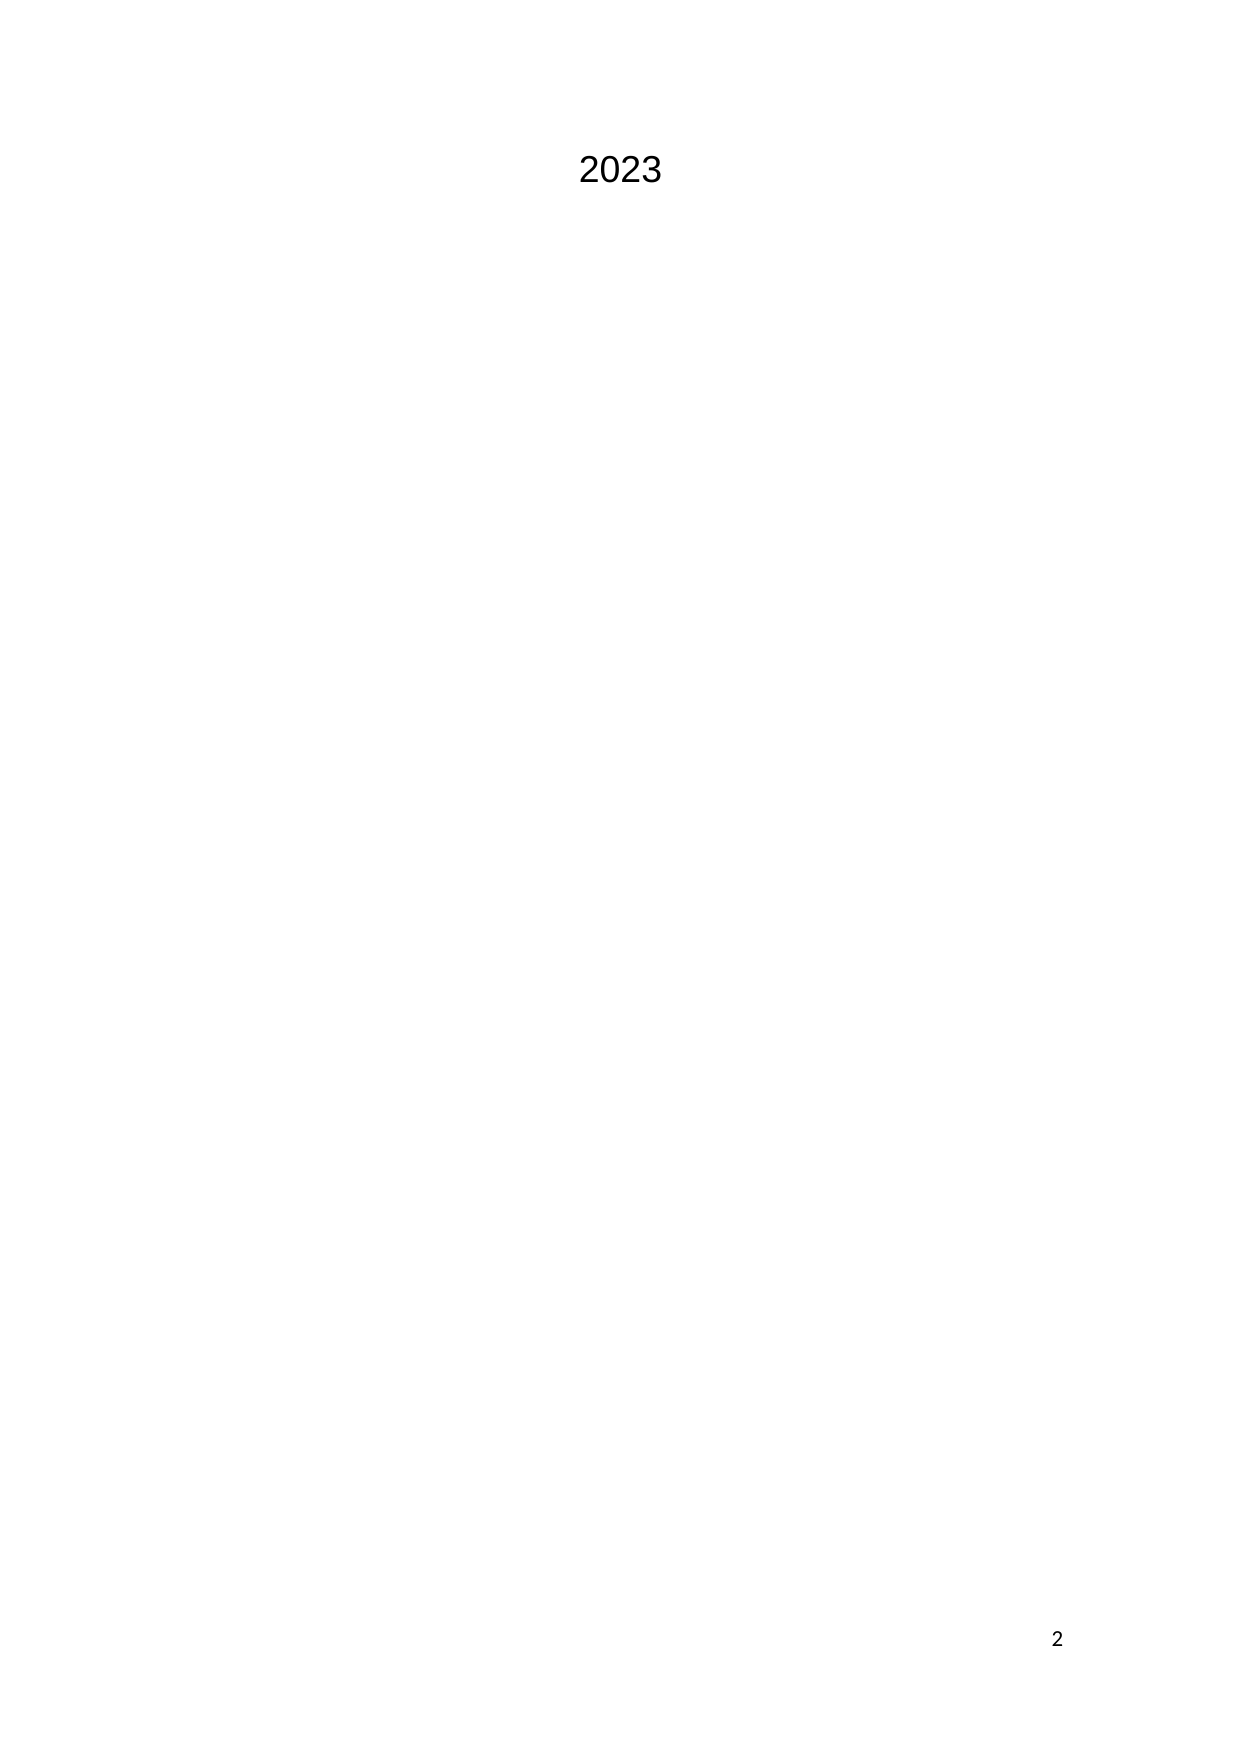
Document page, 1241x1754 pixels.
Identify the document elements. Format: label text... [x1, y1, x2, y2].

text 2023 [177, 148, 1063, 191]
